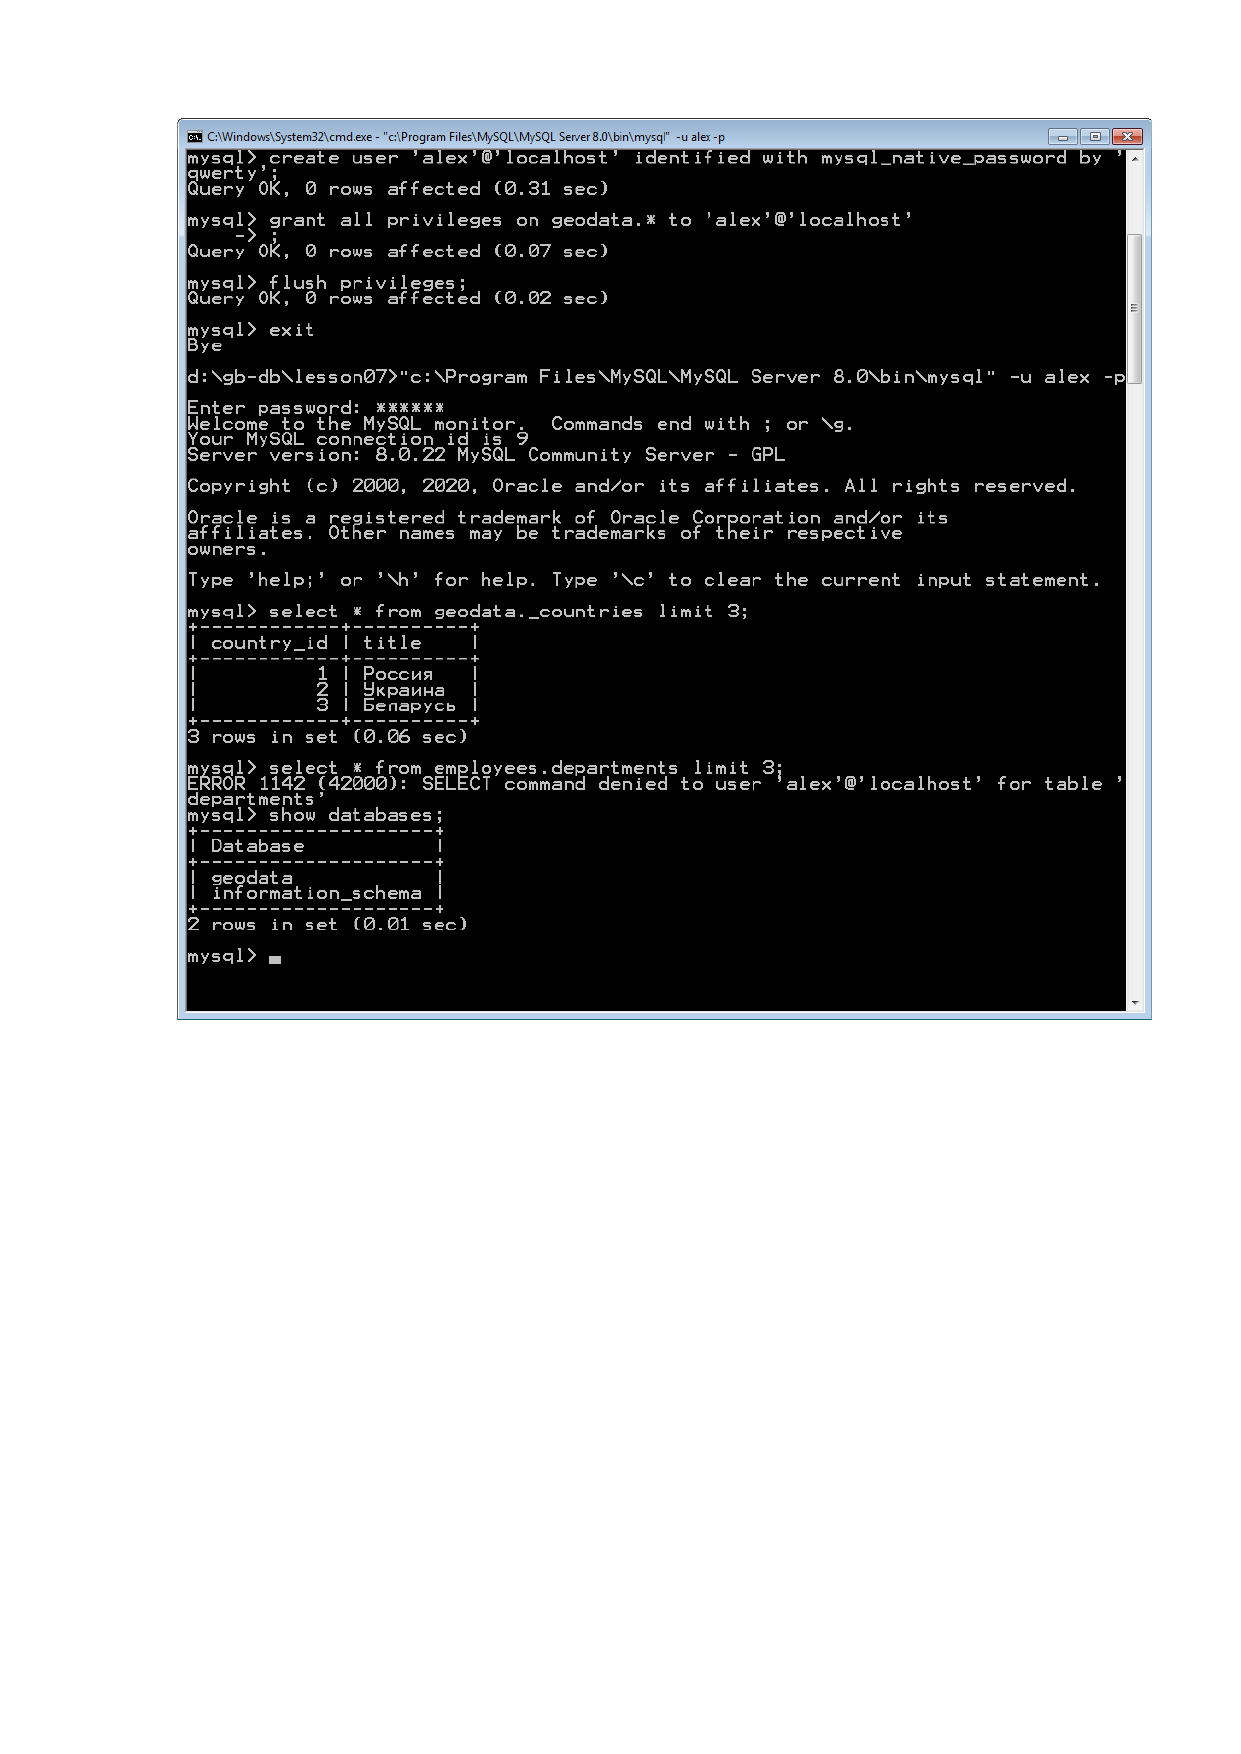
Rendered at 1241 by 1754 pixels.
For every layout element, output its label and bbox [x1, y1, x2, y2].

picture [177, 118, 1152, 1020]
